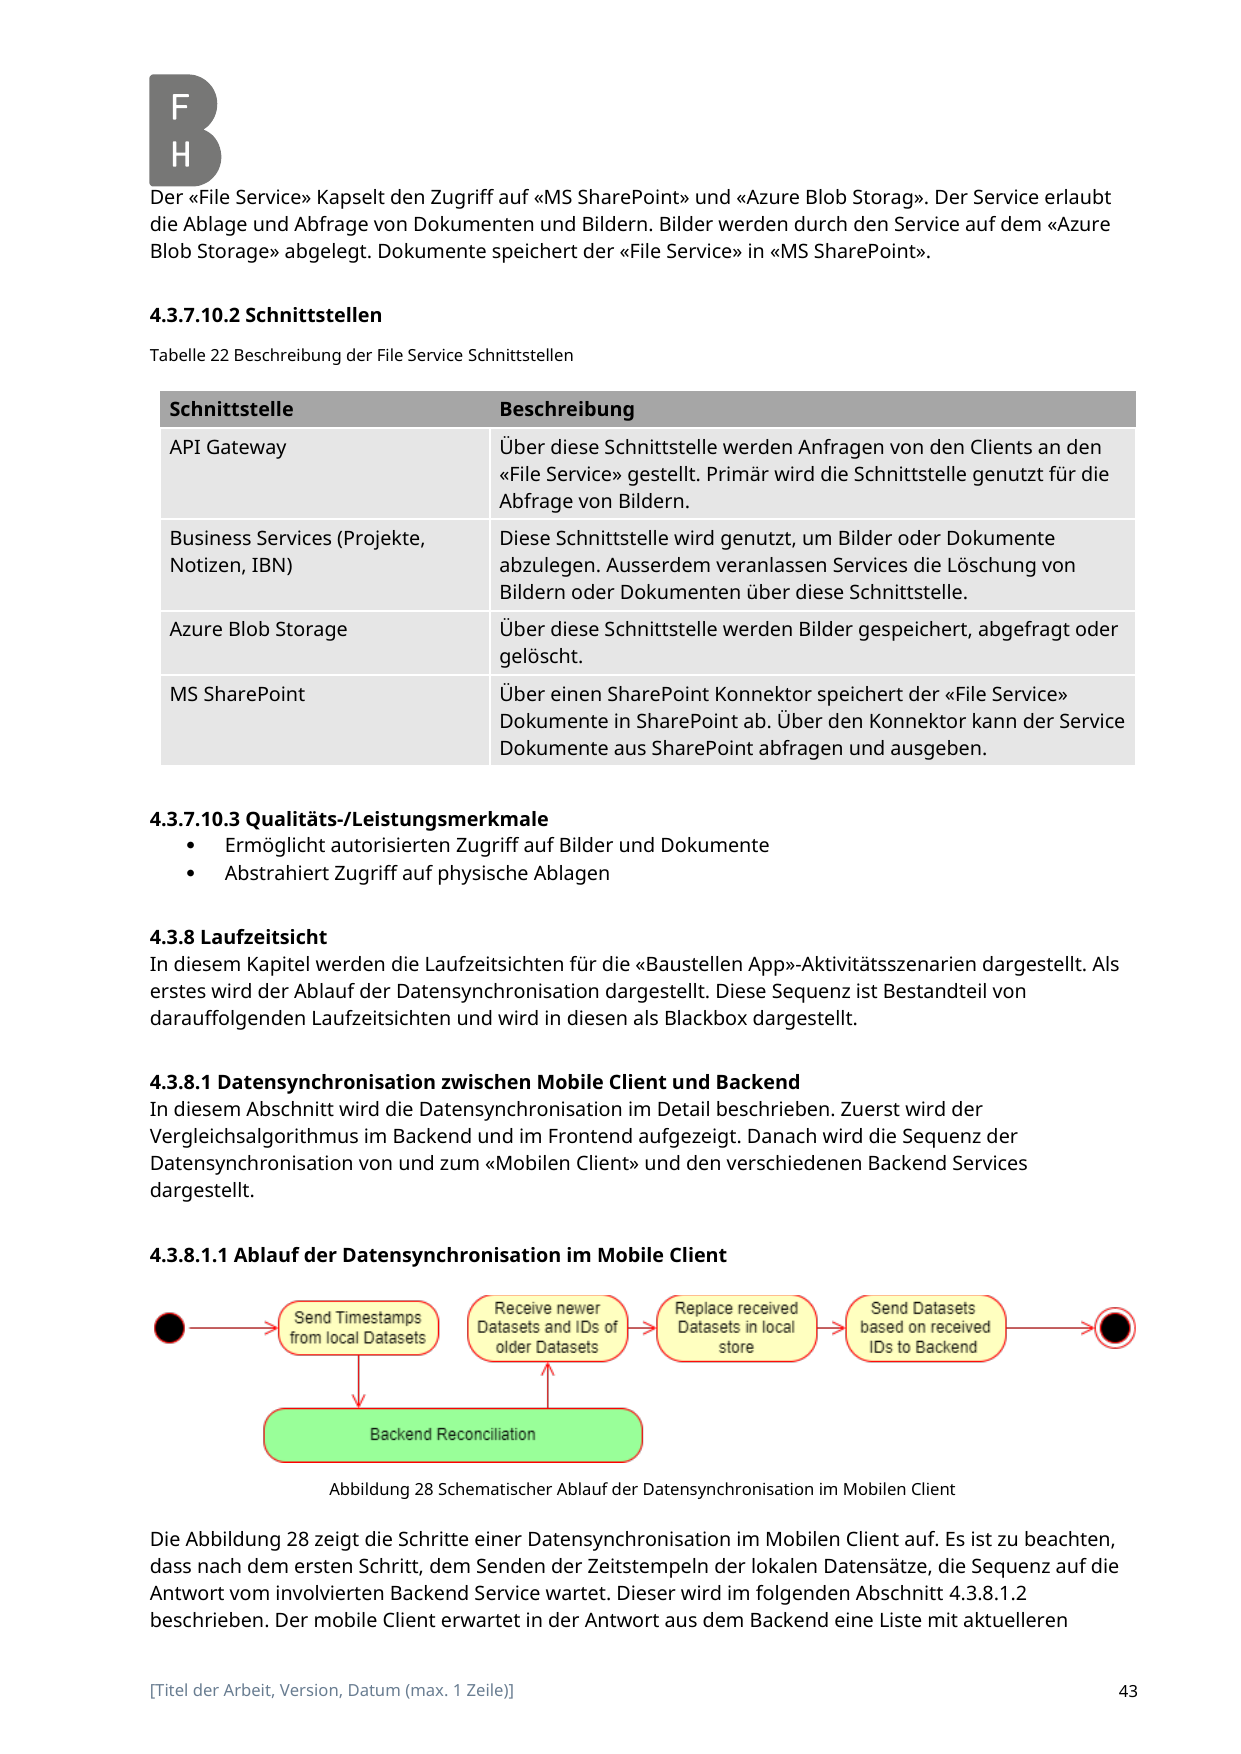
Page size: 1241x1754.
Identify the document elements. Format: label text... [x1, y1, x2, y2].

list Abstrahiert Zugriff auf physische Ablagen [187, 859, 1136, 886]
subtitle Laufzeitsicht [149, 923, 1136, 950]
table_cell Über diese Schnittstelle werden Anfragen von den Clients an den «File Service» gestellt. Primär wird die Schnittstelle genutzt für die Abfrage von Bildern. [491, 429, 1135, 518]
text In diesem Abschnitt wird die Datensynchronisation im Detail beschrieben. Zuerst wird der Vergleichsalgorithmus im Backend und im Frontend aufgezeigt. Danach wird die Sequenz der Datensynchronisation von und zum «Mobilen Client» und den verschiedenen Backend Services dargestellt. [149, 1096, 1136, 1203]
subtitle Schnittstellen [149, 302, 1136, 328]
table_cell API Gateway [161, 429, 489, 518]
picture [149, 1295, 1136, 1463]
subtitle Datensynchronisation zwischen Mobile Client und Backend [149, 1069, 1136, 1096]
subtitle Ablauf der Datensynchronisation im Mobile Client [149, 1241, 1136, 1268]
table_header Schnittstelle [160, 391, 490, 427]
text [149, 1526, 1136, 1633]
table_cell Azure Blob Storage [161, 612, 489, 674]
text In diesem Kapitel werden die Laufzeitsichten für die «Baustellen App»-Aktivitätsszenarien dargestellt. Als erstes wird der Ablauf der Datensynchronisation dargestellt. Diese Sequenz ist Bestandteil von darauffolgenden Laufzeitsichten und wird in diesen als Blackbox dargestellt. [149, 950, 1136, 1031]
table_cell MS SharePoint [161, 676, 489, 765]
table_header Beschreibung [490, 391, 1136, 427]
text Der «File Service» Kapselt den Zugriff auf «MS SharePoint» und «Azure Blob Storag». Der Service erlaubt die Ablage und Abfrage von Dokumenten und Bildern. Bilder werden durch den Service auf dem «Azure Blob Storage» abgelegt. Dokumente speichert der «File Service» in «MS SharePoint». [149, 183, 1136, 264]
table_cell Business Services (Projekte, Notizen, IBN) [161, 520, 489, 609]
list Ermöglicht autorisierten Zugriff auf Bilder und Dokumente [187, 832, 1136, 859]
subtitle Qualitäts-/Leistungsmerkmale [149, 805, 1136, 832]
table_cell Diese Schnittstelle wird genutzt, um Bilder oder Dokumente abzulegen. Ausserdem veranlassen Services die Löschung von Bildern oder Dokumenten über diese Schnittstelle. [491, 520, 1135, 609]
table_cell Über diese Schnittstelle werden Bilder gespeichert, abgefragt oder gelöscht. [491, 612, 1135, 674]
table_cell Über einen SharePoint Konnektor speichert der «File Service» Dokumente in SharePoint ab. Über den Konnektor kann der Service Dokumente aus SharePoint abfragen und ausgeben. [491, 676, 1135, 765]
